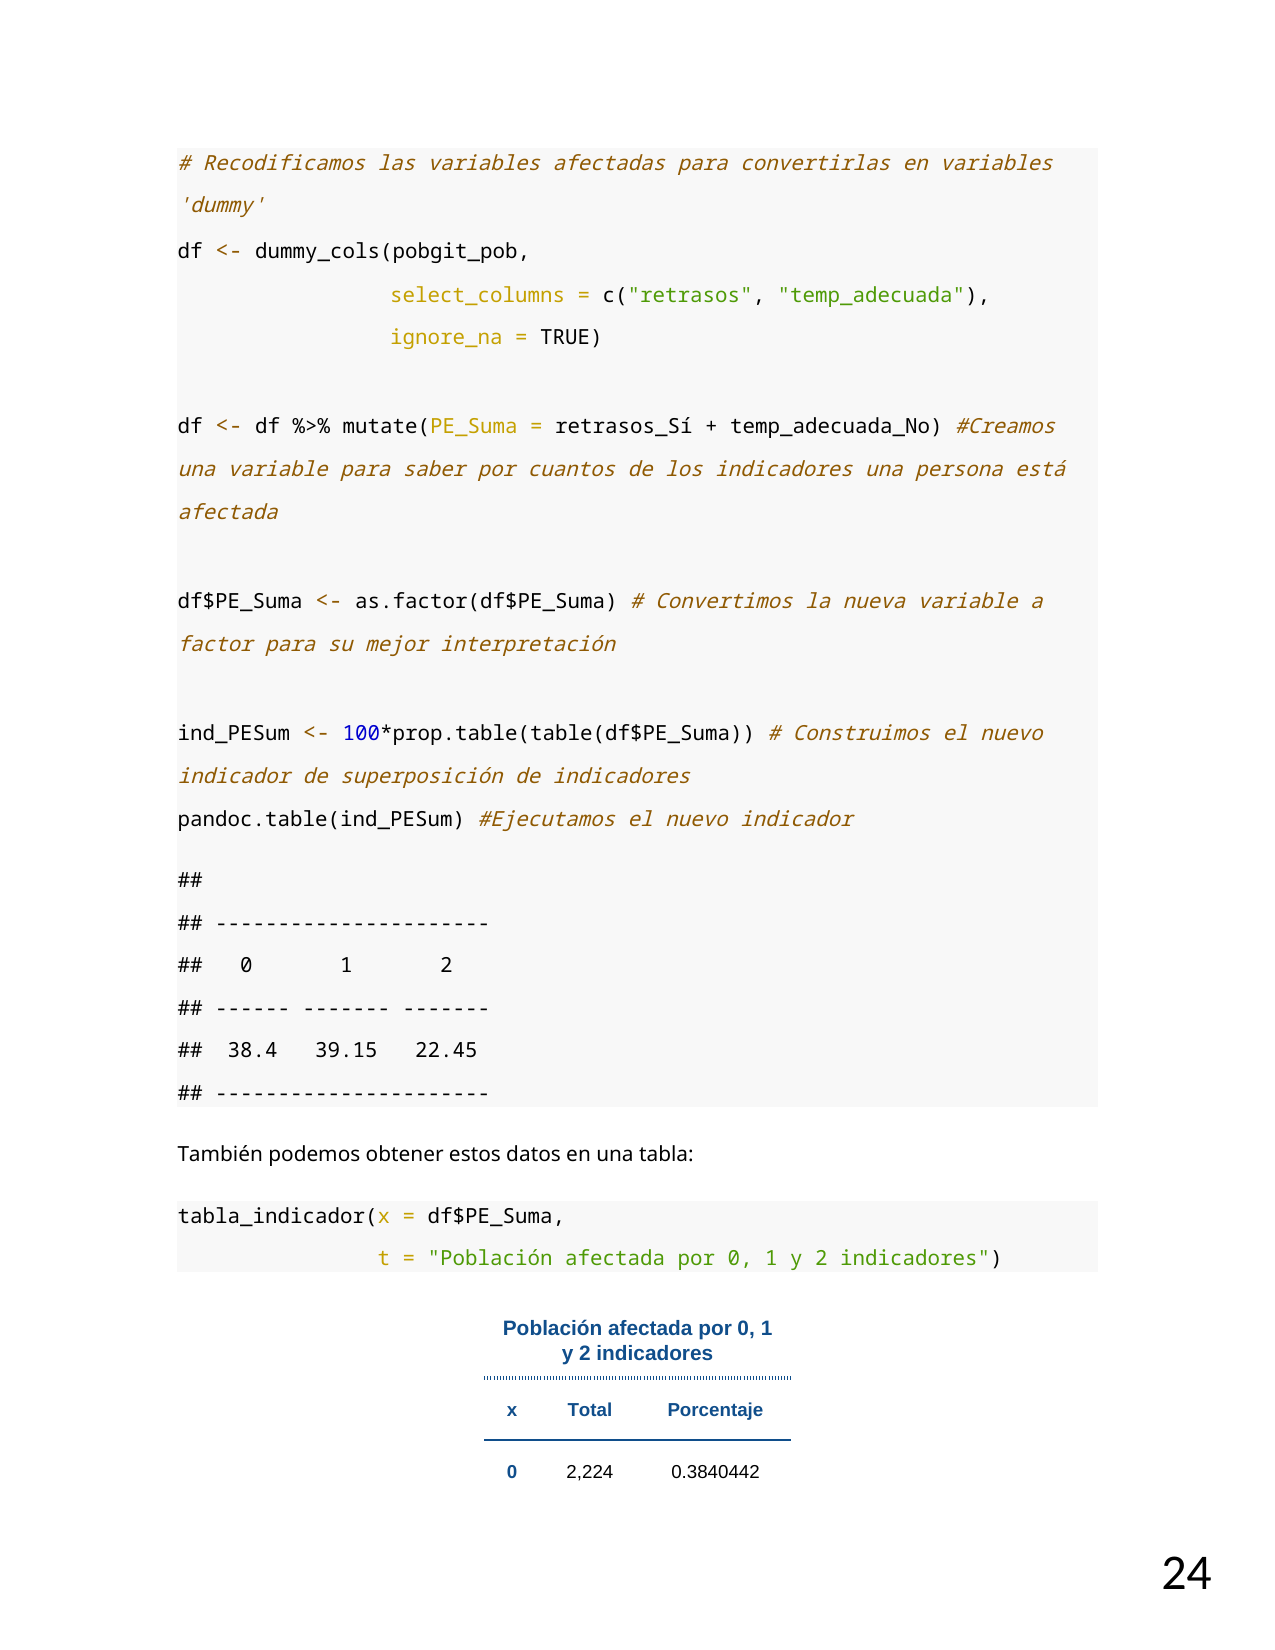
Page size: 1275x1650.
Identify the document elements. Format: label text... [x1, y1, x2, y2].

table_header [484, 1305, 791, 1376]
table_cell 0.3840442 [640, 1441, 791, 1501]
table_cell x [484, 1376, 539, 1439]
table_cell 2,224 [540, 1441, 639, 1501]
text tabla_indicador(x = df$PE_Suma, t = "Población afectada por 0, 1 y 2 indicadores") [177, 1201, 1098, 1272]
text También podemos obtener estos datos en una tabla: [177, 1139, 1098, 1168]
text ## ## ---------------------- ## 0 1 2 ## ------ ------- ------- ## 38.4 39.15 22.45 ## ---------------------- [177, 865, 1098, 1107]
text # Recodificamos las variables afectadas para convertirlas en variables 'dummy' df <- dummy_cols(pobgit_pob, select_columns = c("retrasos", "temp_adecuada"), ignore_na = TRUE) df <- df %>% mutate(PE_Suma = retrasos_Sí + temp_adecuada_No) #Creamos una variable para saber por cuantos de los indicadores una persona está afectada df$PE_Suma <- as.factor(df$PE_Suma) # Convertimos la nueva variable a factor para su mejor interpretación ind_PESum <- 100*prop.table(table(df$PE_Suma)) # Construimos el nuevo indicador de superposición de indicadores pandoc.table(ind_PESum) #Ejecutamos el nuevo indicador [177, 148, 1098, 832]
table_cell Porcentaje [640, 1376, 791, 1439]
table_cell 0 [484, 1441, 539, 1501]
table_cell Total [540, 1376, 639, 1439]
